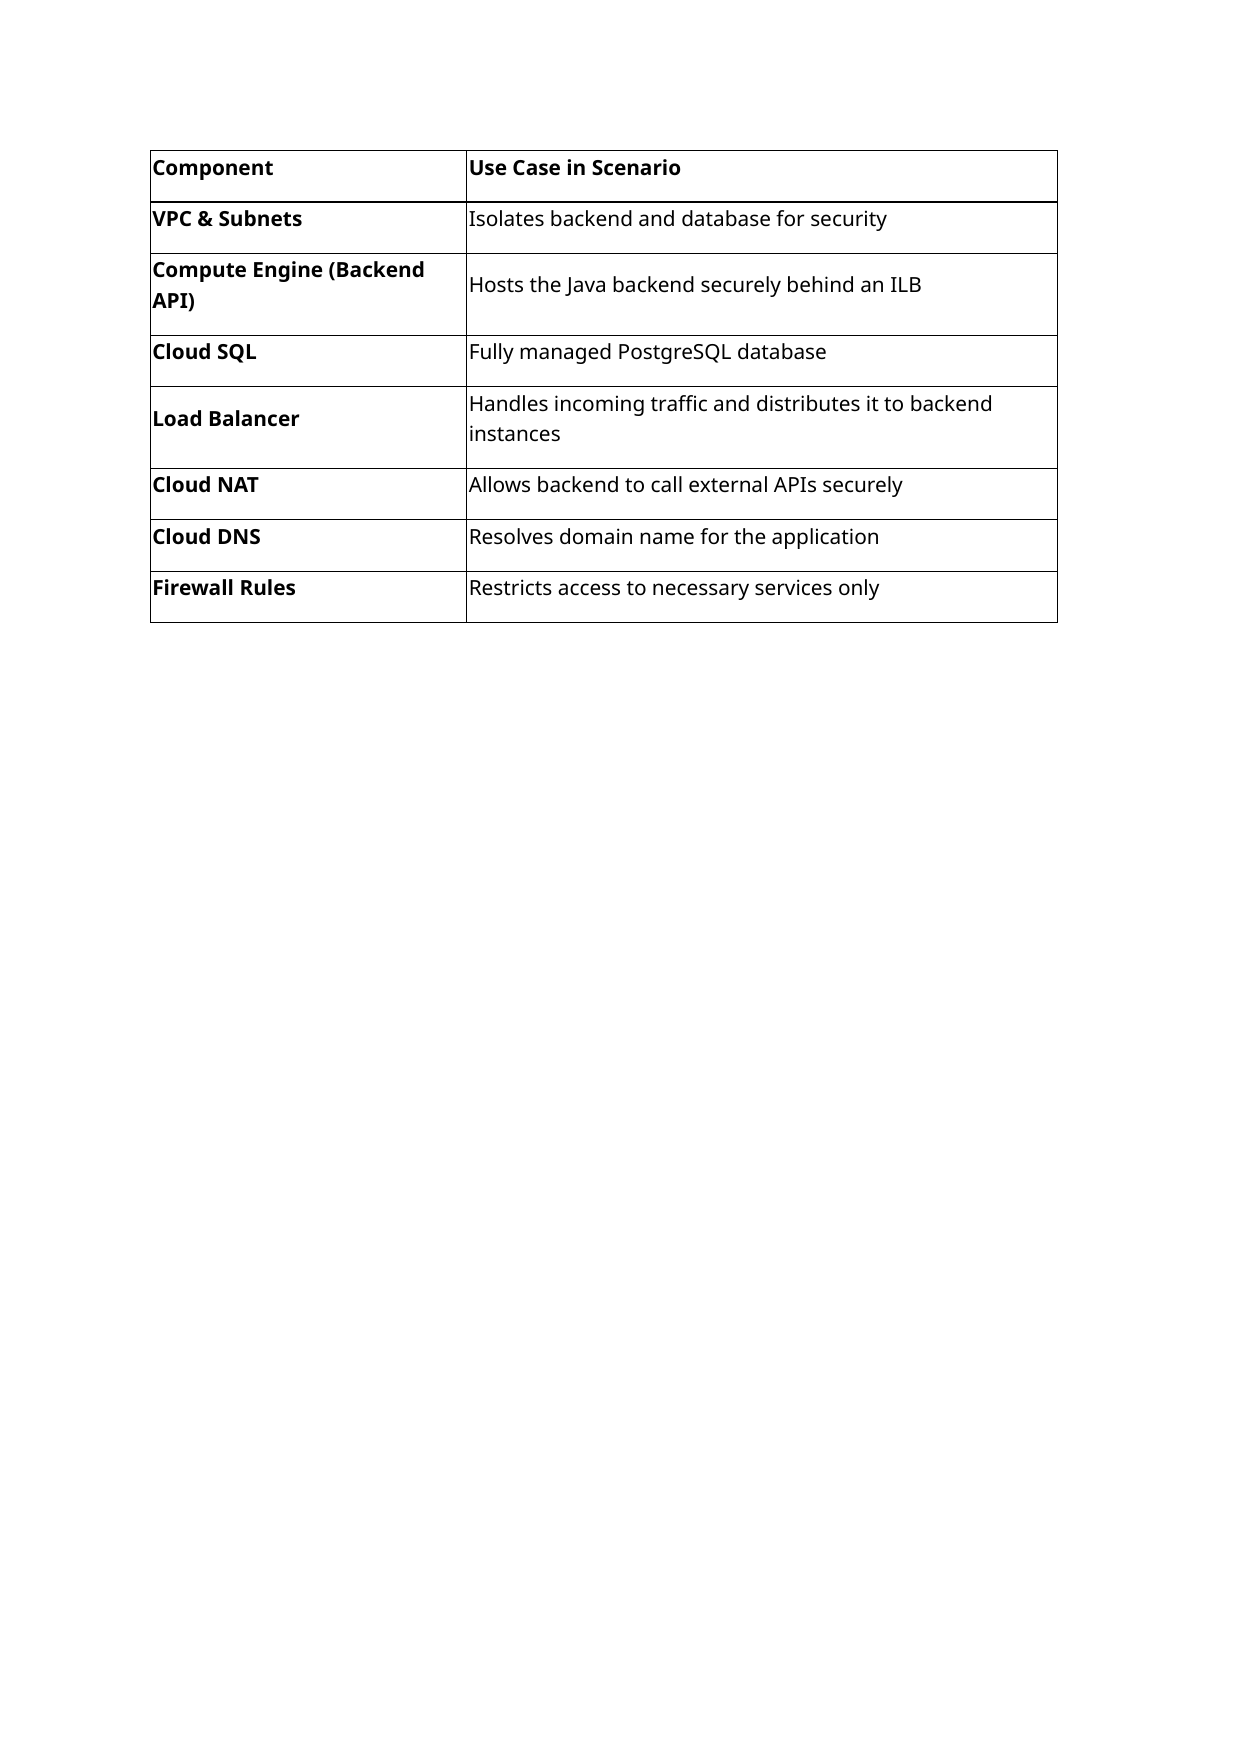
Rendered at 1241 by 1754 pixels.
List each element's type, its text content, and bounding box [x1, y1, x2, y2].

table_cell Cloud SQL [151, 336, 466, 386]
table_cell Resolves domain name for the application [467, 520, 1057, 571]
table_cell Isolates backend and database for security [467, 203, 1057, 253]
table_cell Firewall Rules [151, 572, 466, 622]
table_cell Cloud DNS [151, 520, 466, 571]
table_cell Hosts the Java backend securely behind an ILB [467, 254, 1057, 335]
table_cell Compute Engine (Backend API) [151, 254, 466, 335]
table_cell Load Balancer [151, 387, 466, 468]
table_cell VPC & Subnets [151, 203, 466, 253]
table_header Use Case in Scenario [467, 151, 1057, 201]
table_cell Fully managed PostgreSQL database [467, 336, 1057, 386]
table_header Component [151, 151, 466, 201]
table_cell Handles incoming traffic and distributes it to backend instances [467, 387, 1057, 468]
table_cell Cloud NAT [151, 469, 466, 519]
table_cell Restricts access to necessary services only [467, 572, 1057, 622]
table_cell Allows backend to call external APIs securely [467, 469, 1057, 519]
